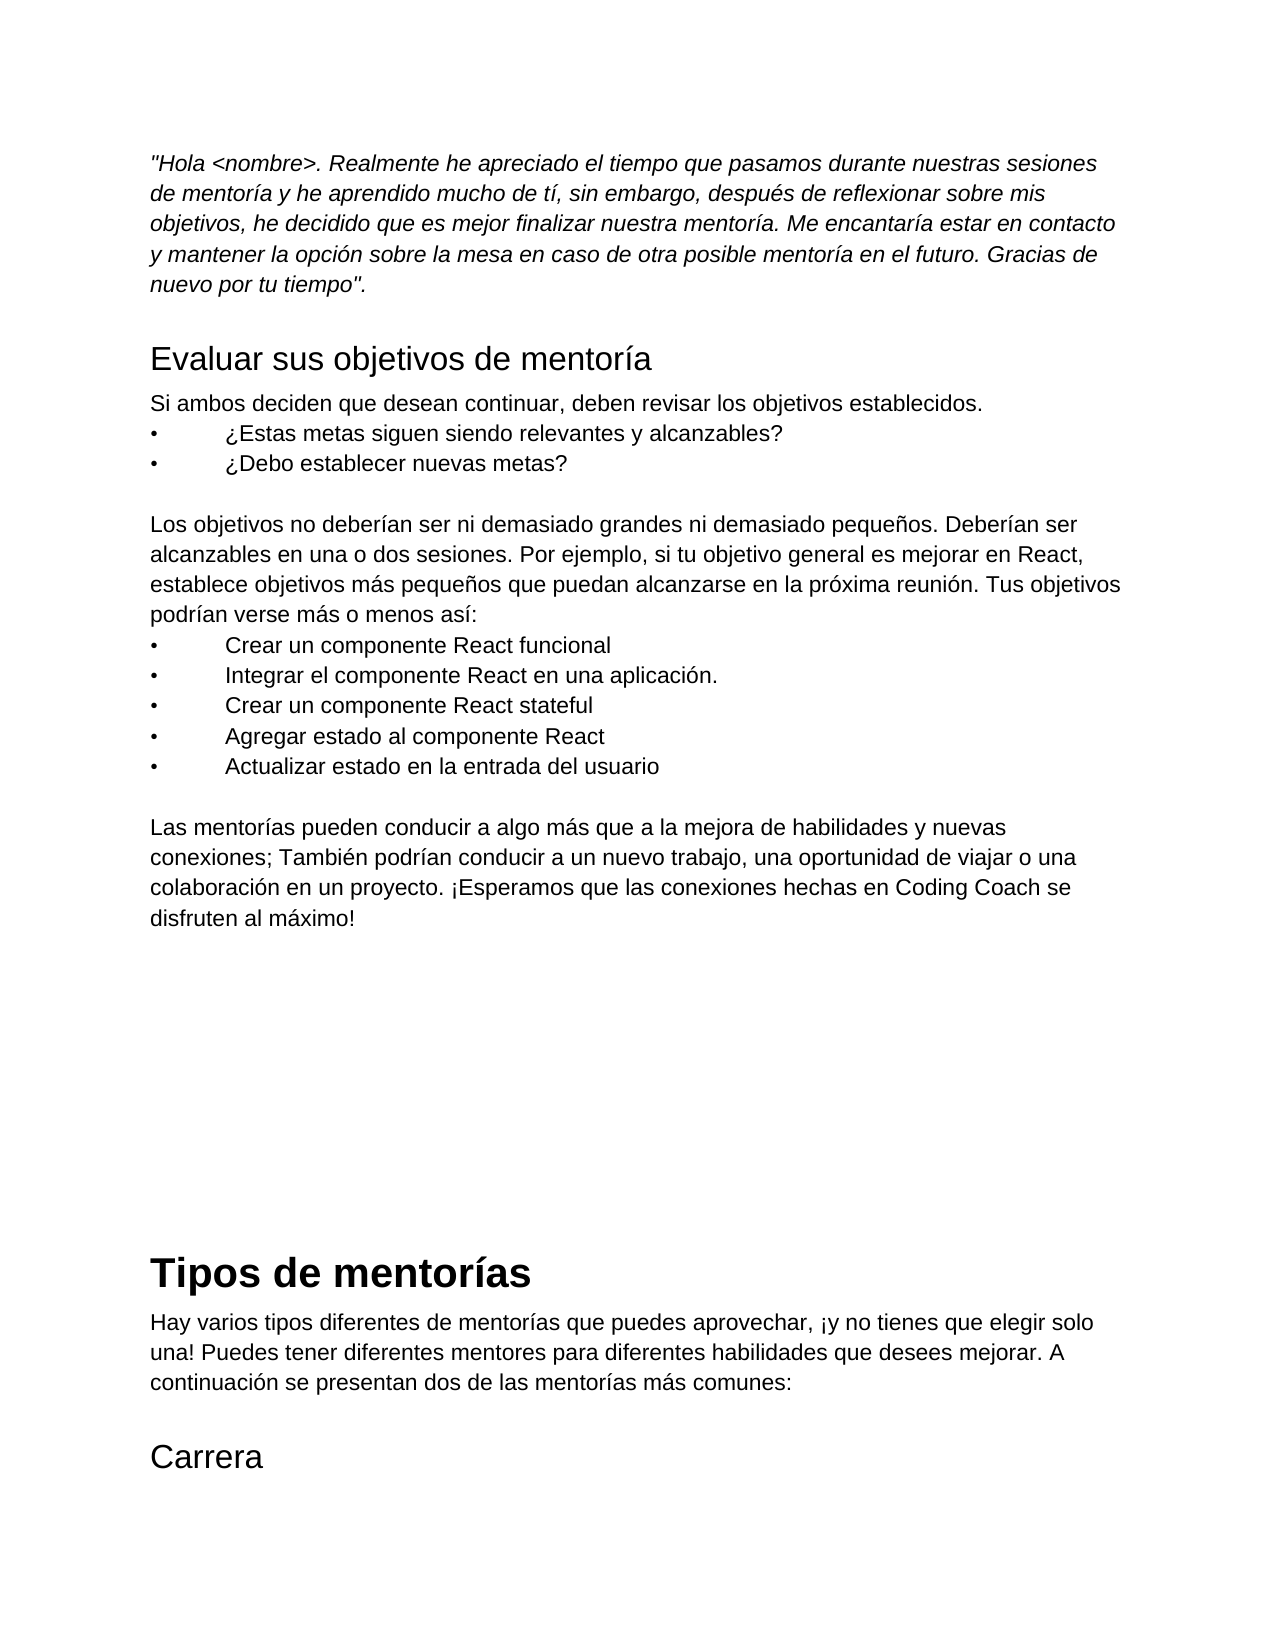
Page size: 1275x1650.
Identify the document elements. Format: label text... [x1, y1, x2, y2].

text Si ambos deciden que desean continuar, deben revisar los objetivos establecidos. [150, 389, 1125, 416]
list ¿Estas metas siguen siendo relevantes y alcanzables? [150, 420, 1125, 446]
subtitle Evaluar sus objetivos de mentoría [150, 338, 1125, 377]
list ¿Debo establecer nuevas metas? [150, 450, 1125, 477]
list Agregar estado al componente React [150, 723, 1125, 749]
text Los objetivos no deberían ser ni demasiado grandes ni demasiado pequeños. Deberían ser alcanzables en una o dos sesiones. Por ejemplo, si tu objetivo general es mejorar en React, establece objetivos más pequeños que puedan alcanzarse en la próxima reunión. Tus objetivos podrían verse más o menos así: [150, 511, 1125, 628]
subtitle Carrera [150, 1437, 1125, 1475]
list Actualizar estado en la entrada del usuario [150, 753, 1125, 780]
list Crear un componente React stateful [150, 692, 1125, 719]
list Integrar el componente React en una aplicación. [150, 662, 1125, 688]
list Crear un componente React funcional [150, 632, 1125, 658]
text Las mentorías pueden conducir a algo más que a la mejora de habilidades y nuevas conexiones; También podrían conducir a un nuevo trabajo, una oportunidad de viajar o una colaboración en un proyecto. ¡Esperamos que las conexiones hechas en Coding Coach se disfruten al máximo! [150, 814, 1125, 931]
text "Hola <nombre>. Realmente he apreciado el tiempo que pasamos durante nuestras sesiones de mentoría y he aprendido mucho de tí, sin embargo, después de reflexionar sobre mis objetivos, he decidido que es mejor finalizar nuestra mentoría. Me encantaría estar en contacto y mantener la opción sobre la mesa en caso de otra posible mentoría en el futuro. Gracias de nuevo por tu tiempo". [150, 150, 1125, 297]
text Hay varios tipos diferentes de mentorías que puedes aprovechar, ¡y no tienes que elegir solo una! Puedes tener diferentes mentores para diferentes habilidades que desees mejorar. A continuación se presentan dos de las mentorías más comunes: [150, 1309, 1125, 1395]
subtitle Tipos de mentorías [150, 1248, 1125, 1296]
